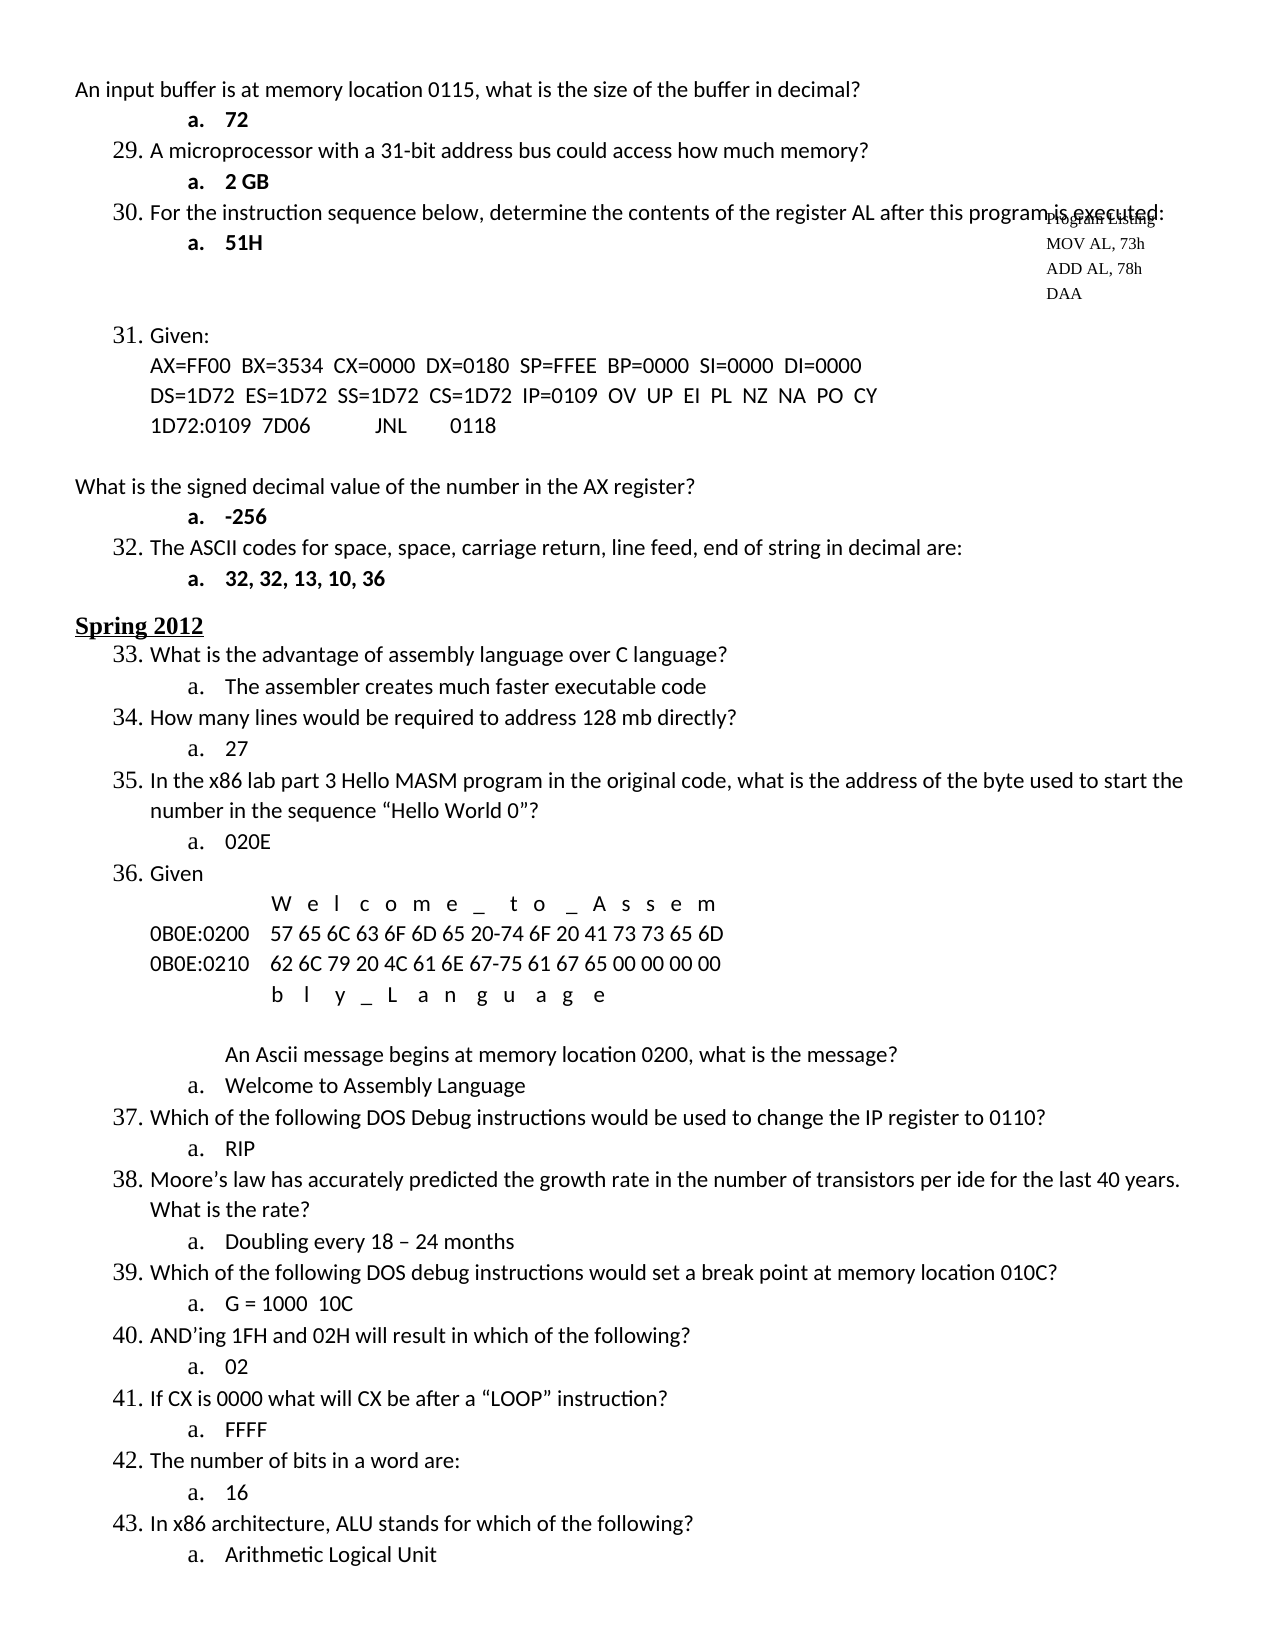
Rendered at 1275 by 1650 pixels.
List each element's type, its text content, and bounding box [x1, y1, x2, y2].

list Arithmetic Logical Unit [187, 1539, 1200, 1568]
list Welcome to Assembly Language [187, 1070, 1200, 1099]
text 1D72:0109 7D06 JNL 0118 [150, 412, 1200, 440]
list 72 [187, 105, 1200, 133]
list -256 [187, 502, 1200, 530]
text An input buffer is at memory location 0115, what is the size of the buffer in decimal? [75, 75, 1200, 103]
list AND’ing 1FH and 02H will result in which of the following? [112, 1320, 1200, 1349]
list RIP [187, 1133, 1200, 1162]
text DS=1D72 ES=1D72 SS=1D72 CS=1D72 IP=0109 OV UP EI PL NZ NA PO CY [150, 381, 1200, 409]
list 27 [187, 733, 1200, 763]
text AX=FF00 BX=3534 CX=0000 DX=0180 SP=FFEE BP=0000 SI=0000 DI=0000 [150, 351, 1200, 379]
list The ASCII codes for space, space, carriage return, line feed, end of string in decimal are: [112, 532, 1200, 562]
list 020E [187, 826, 1200, 855]
list For the instruction sequence below, determine the contents of the register AL after this program is executed: [112, 197, 1200, 226]
list 16 [187, 1477, 1200, 1506]
list FFFF [187, 1414, 1200, 1443]
text 0B0E:0210 62 6C 79 20 4C 61 6E 67-75 61 67 65 00 00 00 00 [150, 949, 1200, 977]
text Spring 2012 [75, 611, 1200, 639]
list G = 1000 10C [187, 1288, 1200, 1318]
list Which of the following DOS debug instructions would set a break point at memory location 010C? [112, 1257, 1200, 1286]
list Moore’s law has accurately predicted the growth rate in the number of transistors per ide for the last 40 years. What is the rate? [112, 1164, 1200, 1224]
list If CX is 0000 what will CX be after a “LOOP” instruction? [112, 1383, 1200, 1412]
list Given [112, 858, 1200, 887]
list The number of bits in a word are: [112, 1445, 1200, 1474]
text W e l c o m e _ t o _ A s s e m [225, 889, 1200, 917]
list Given: [112, 320, 1200, 349]
list In the x86 lab part 3 Hello MASM program in the original code, what is the address of the byte used to start the number in the sequence “Hello World 0”? [112, 765, 1200, 824]
list 2 GB [187, 167, 1200, 195]
list 02 [187, 1351, 1200, 1380]
list In x86 architecture, ALU stands for which of the following? [112, 1508, 1200, 1537]
list A microprocessor with a 31-bit address bus could access how much memory? [112, 135, 1200, 164]
text 0B0E:0200 57 65 6C 63 6F 6D 65 20-74 6F 20 41 73 73 65 6D [150, 919, 1200, 947]
list 51H [187, 228, 1200, 318]
list Which of the following DOS Debug instructions would be used to change the IP register to 0110? [112, 1102, 1200, 1131]
text An Ascii message begins at memory location 0200, what is the message? [150, 1010, 1200, 1068]
text b l y _ L a n g u a g e [150, 980, 1200, 1008]
list What is the advantage of assembly language over C language? [112, 639, 1200, 668]
list The assembler creates much faster executable code [187, 671, 1200, 700]
list 32, 32, 13, 10, 36 [187, 564, 1200, 592]
list How many lines would be required to address 128 mb directly? [112, 702, 1200, 731]
text What is the signed decimal value of the number in the AX register? [75, 472, 1200, 500]
list Doubling every 18 – 24 months [187, 1226, 1200, 1255]
